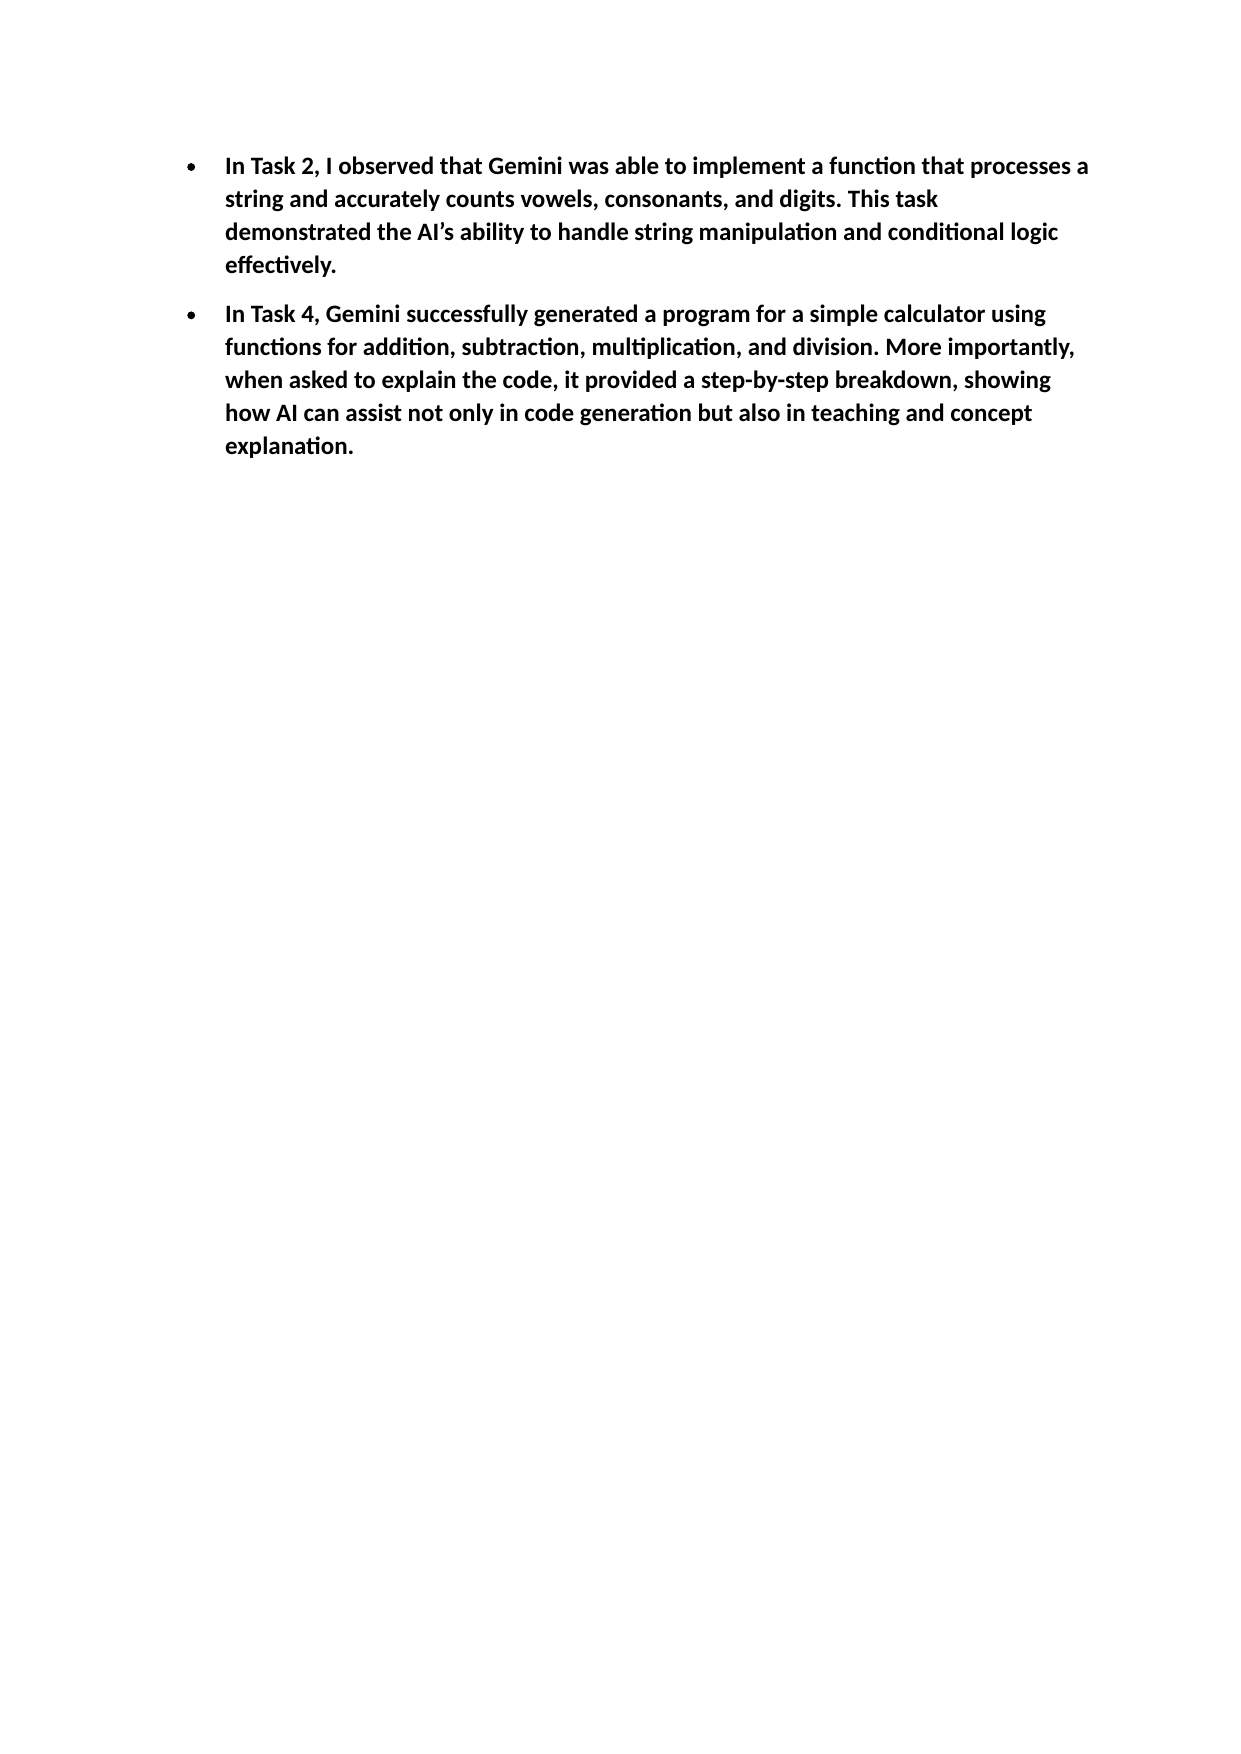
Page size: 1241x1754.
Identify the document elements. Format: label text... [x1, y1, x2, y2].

list In Task 4, Gemini successfully generated a program for a simple calculator using functions for addition, subtraction, multiplication, and division. More importantly, when asked to explain the code, it provided a step-by-step breakdown, showing how AI can assist not only in code generation but also in teaching and concept explanation. [187, 298, 1090, 461]
list In Task 2, I observed that Gemini was able to implement a function that processes a string and accurately counts vowels, consonants, and digits. This task demonstrated the AI’s ability to handle string manipulation and conditional logic effectively. [187, 150, 1090, 279]
